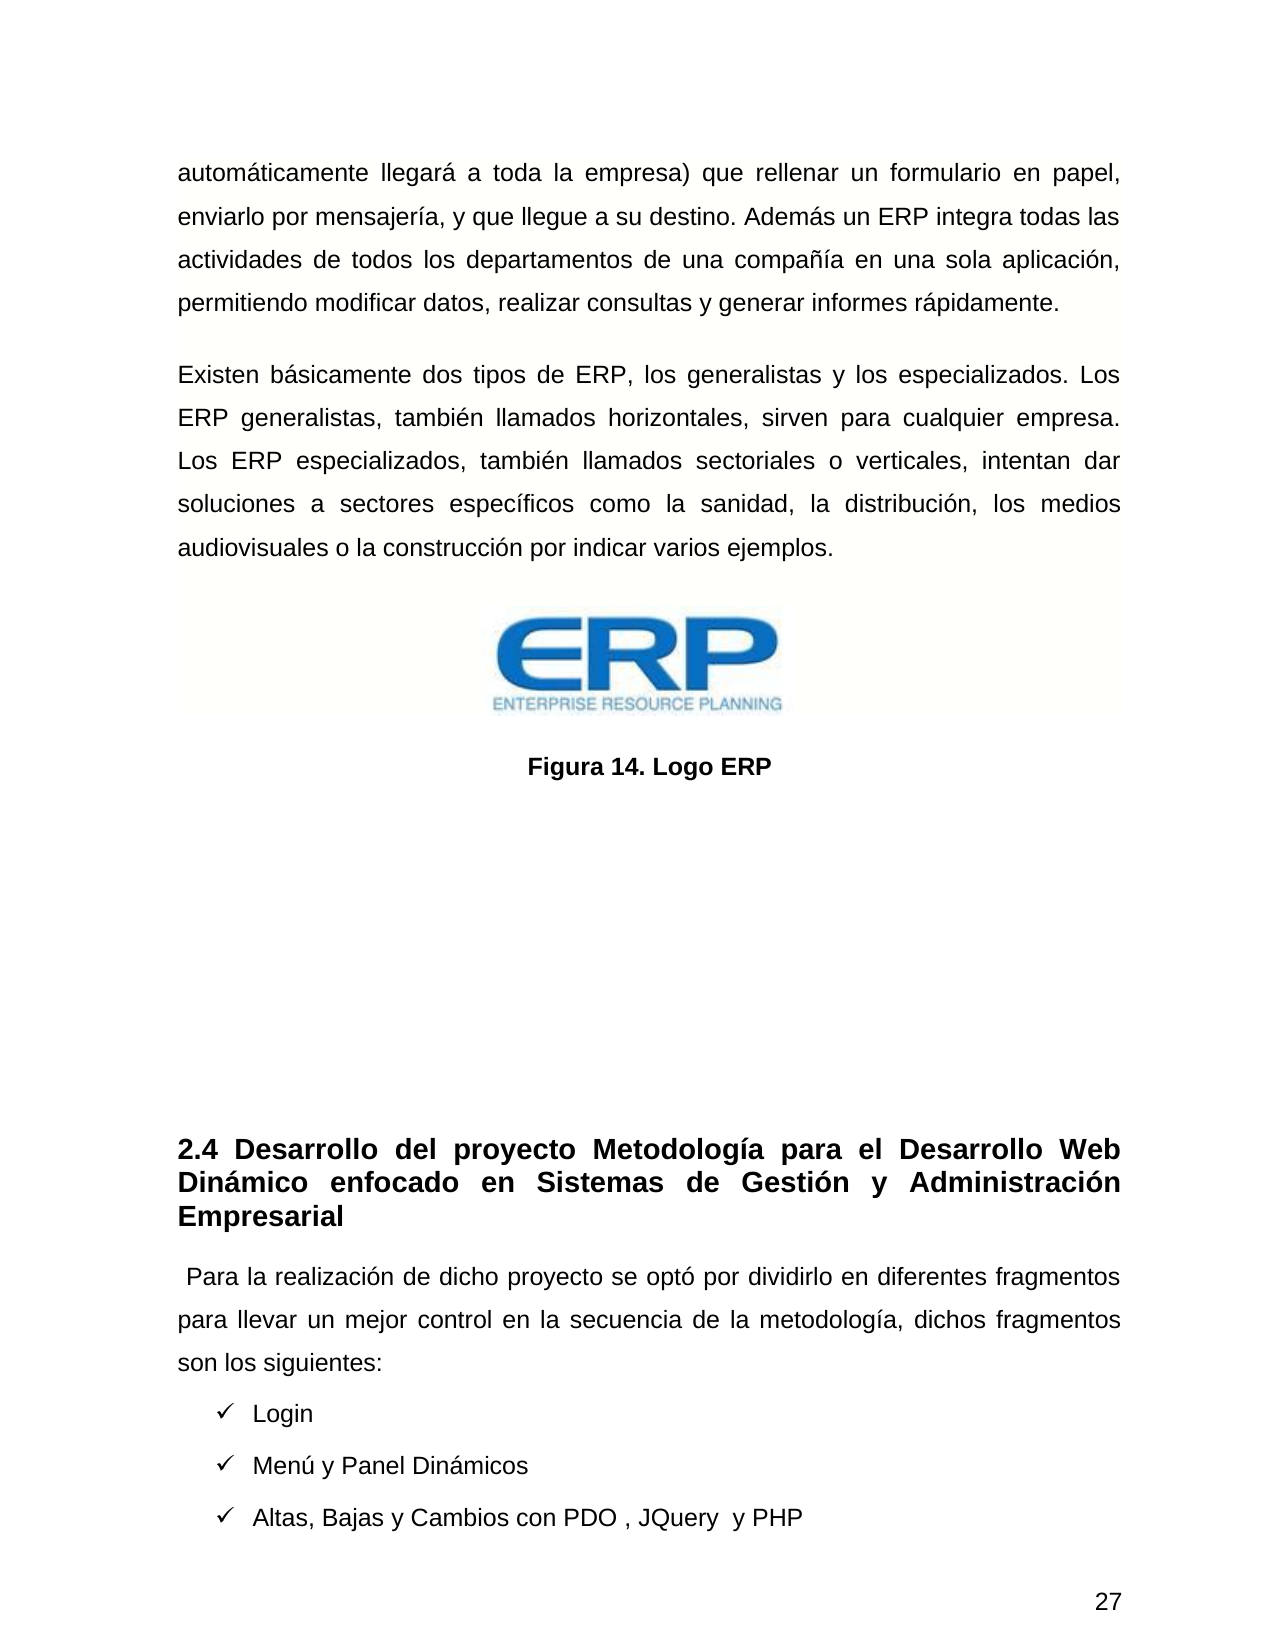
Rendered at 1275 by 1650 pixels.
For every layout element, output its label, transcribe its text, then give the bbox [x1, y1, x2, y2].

list Menú y Panel Dinámicos [215, 1451, 1122, 1480]
text Existen básicamente dos tipos de ERP, los generalistas y los especializados. Los ERP generalistas, también llamados horizontales, sirven para cualquier empresa. Los ERP especializados, también llamados sectoriales o verticales, intentan dar soluciones a sectores específicos como la sanidad, la distribución, los medios audiovisuales o la construcción por indicar varios ejemplos. [177, 360, 1122, 561]
subtitle 2.4 Desarrollo del proyecto Metodología para el Desarrollo Web Dinámico enfocado en Sistemas de Gestión y Administración Empresarial [177, 1132, 1122, 1232]
text Para la realización de dicho proyecto se optó por dividirlo en diferentes fragmentos para llevar un mejor control en la secuencia de la metodología, dichos fragmentos son los siguientes: [177, 1262, 1122, 1377]
list Login [215, 1399, 1122, 1428]
list Altas, Bajas y Cambios con PDO , JQuery y PHP [215, 1502, 1122, 1531]
text Figura 14. Logo ERP [177, 752, 1122, 781]
picture [481, 606, 794, 716]
